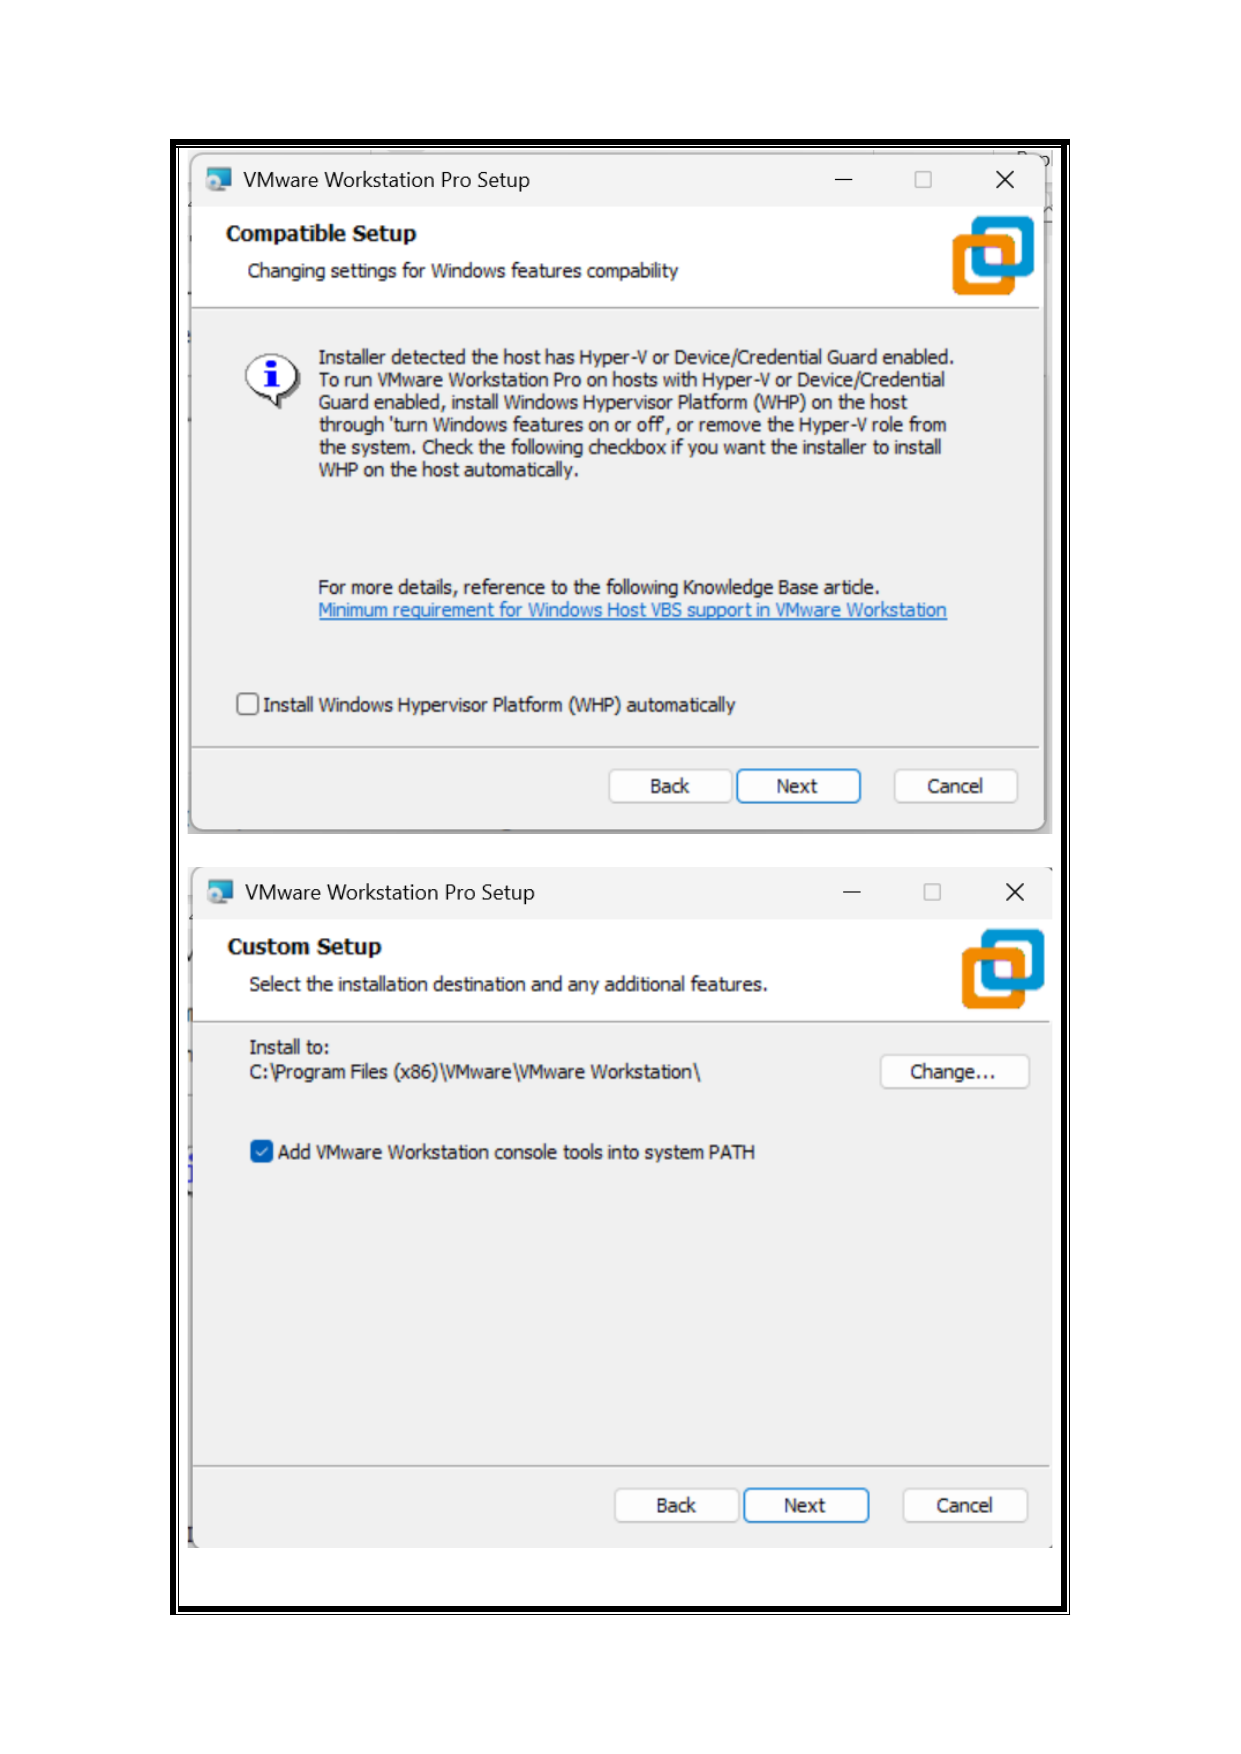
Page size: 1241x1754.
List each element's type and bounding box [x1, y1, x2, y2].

picture [187, 867, 1053, 1548]
picture [187, 150, 1053, 834]
